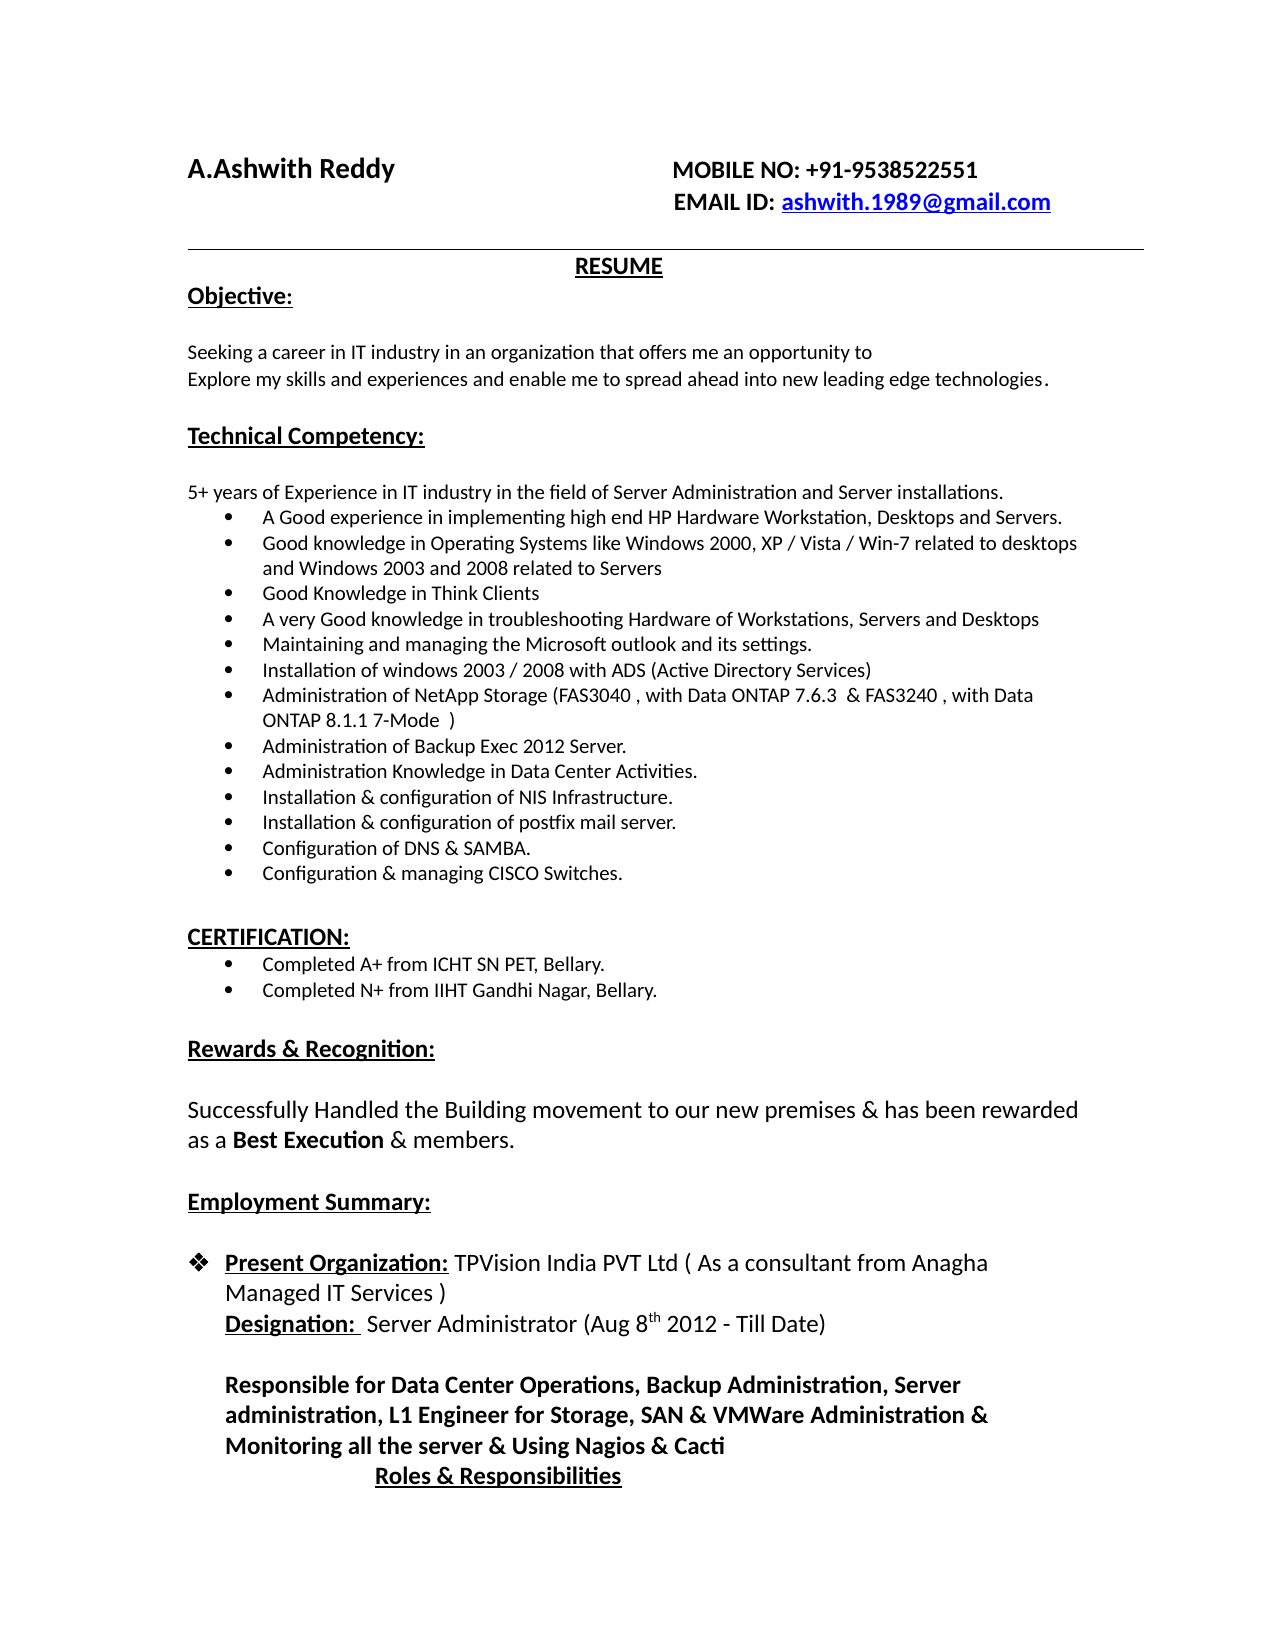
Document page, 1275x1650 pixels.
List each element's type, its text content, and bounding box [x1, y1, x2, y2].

list Configuration of DNS & SAMBA. [225, 835, 1087, 860]
text Seeking a career in IT industry in an organization that offers me an opportunity to [187, 339, 1087, 364]
list Installation & configuration of NIS Infrastructure. [225, 784, 1087, 809]
list Completed A+ from ICHT SN PET, Bellary. [225, 952, 1087, 977]
text 5+ years of Experience in IT industry in the field of Server Administration and Server installations. [187, 479, 1087, 504]
text A.Ashwith Reddy MOBILE NO: +91-9538522551 [187, 150, 1087, 186]
text RESUME [94, 250, 1144, 280]
text Employment Summary: [187, 1186, 1087, 1216]
list Administration of NetApp Storage (FAS3040 , with Data ONTAP 7.6.3 & FAS3240 , with Data ONTAP 8.1.1 7-Mode ) [225, 682, 1087, 733]
list Administration of Backup Exec 2012 Server. [225, 733, 1087, 758]
list Administration Knowledge in Data Center Activities. [225, 758, 1087, 784]
list A very Good knowledge in troubleshooting Hardware of Workstations, Servers and Desktops [225, 606, 1087, 631]
text Designation: Server Administrator (Aug 8th 2012 - Till Date) [225, 1308, 1087, 1338]
text Explore my skills and experiences and enable me to spread ahead into new leading edge technologies. [187, 364, 1087, 392]
text CERTIFICATION: [187, 921, 1087, 952]
list Installation of windows 2003 / 2008 with ADS (Active Directory Services) [225, 657, 1087, 682]
text Rewards & Recognition: [187, 1033, 1087, 1063]
text EMAIL ID: ashwith.1989@gmail.com [187, 186, 1087, 216]
list Maintaining and managing the Microsoft outlook and its settings. [225, 631, 1087, 657]
text Responsible for Data Center Operations, Backup Administration, Server administration, L1 Engineer for Storage, SAN & VMWare Administration & Monitoring all the server & Using Nagios & Cacti [225, 1369, 1087, 1460]
text Roles & Responsibilities [337, 1460, 1087, 1491]
list Present Organization: TPVision India PVT Ltd ( As a consultant from Anagha Managed IT Services ) [187, 1247, 1087, 1308]
list Configuration & managing CISCO Switches. [225, 860, 1087, 886]
text Successfully Handled the Building movement to our new premises & has been rewarded as a Best Execution & members. [187, 1094, 1087, 1155]
list Good Knowledge in Think Clients [225, 581, 1087, 606]
text Technical Competency: [187, 420, 1087, 451]
text Objective: [187, 280, 1087, 311]
list Good knowledge in Operating Systems like Windows 2000, XP / Vista / Win-7 related to desktops and Windows 2003 and 2008 related to Servers [225, 530, 1087, 581]
list A Good experience in implementing high end HP Hardware Workstation, Desktops and Servers. [225, 504, 1087, 530]
list Completed N+ from IIHT Gandhi Nagar, Bellary. [225, 977, 1087, 1002]
list Installation & configuration of postfix mail server. [225, 809, 1087, 835]
